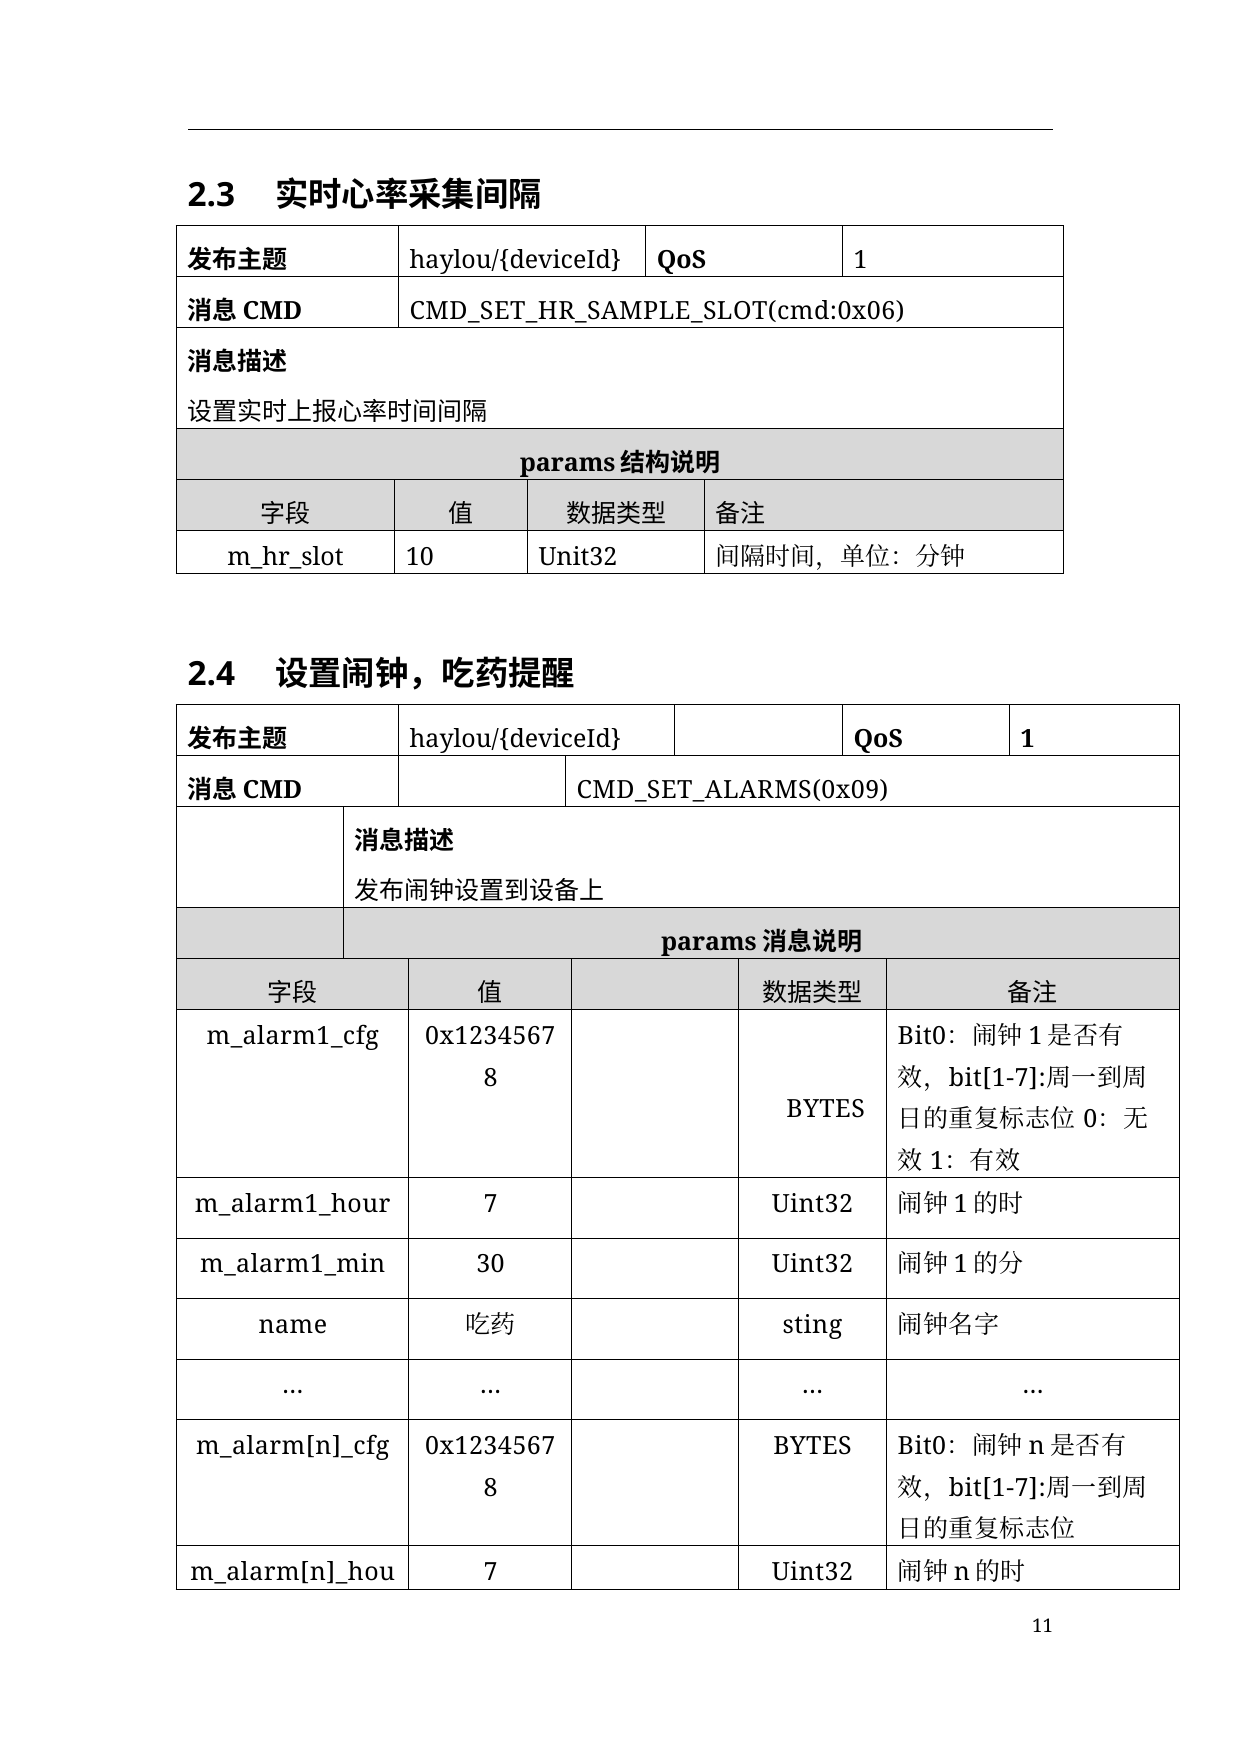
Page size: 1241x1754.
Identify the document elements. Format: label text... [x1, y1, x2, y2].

table_cell 0x12345678 [409, 1010, 571, 1177]
table_header haylou/{deviceId} [399, 226, 645, 276]
table_cell [572, 959, 738, 1009]
table_header [675, 705, 842, 755]
table_cell 0x12345678 [409, 1420, 571, 1545]
table_cell Uint32 [739, 1178, 886, 1237]
table_cell 吃药 [409, 1299, 571, 1358]
table_cell Bit0：闹钟1是否有效，bit[1-7]:周一到周日的重复标志位 0：无效 1：有效 [887, 1010, 1179, 1177]
table_cell 消息CMD [177, 277, 398, 327]
subtitle 设置闹钟，吃药提醒 [187, 639, 1053, 704]
table_cell [177, 807, 343, 907]
table_header 1 [1010, 705, 1179, 755]
table_cell CMD_SET_ALARMS(0x09) [566, 756, 1179, 806]
subtitle 实时心率采集间隔 [187, 160, 1053, 225]
table_cell BYTES [739, 1420, 886, 1545]
table_cell name [177, 1299, 408, 1358]
table_cell params消息说明 [344, 908, 1179, 958]
table_cell 7 [409, 1546, 571, 1589]
table_cell [572, 1010, 738, 1177]
table_cell 数据类型 [528, 480, 704, 530]
table_cell [572, 1360, 738, 1419]
table_cell [572, 1299, 738, 1358]
table_cell Uint32 [739, 1546, 886, 1589]
table_cell 值 [409, 959, 571, 1009]
table_cell 10 [395, 531, 527, 573]
table_cell 字段 [177, 959, 408, 1009]
table_cell m_alarm1_hour [177, 1178, 408, 1237]
table_cell 备注 [705, 480, 1063, 530]
table_cell sting [739, 1299, 886, 1358]
table_cell 闹钟n的时 [887, 1546, 1179, 1589]
table_cell Bit0：闹钟n是否有效，bit[1-7]:周一到周日的重复标志位 [887, 1420, 1179, 1545]
table_cell 7 [409, 1178, 571, 1237]
table_cell 备注 [887, 959, 1179, 1009]
table_cell m_hr_slot [177, 531, 394, 573]
table_header 发布主题 [177, 226, 398, 276]
table_cell 值 [395, 480, 527, 530]
table_cell … [409, 1360, 571, 1419]
table_cell 闹钟名字 [887, 1299, 1179, 1358]
table_cell 消息描述 发布闹钟设置到设备上 [344, 807, 1179, 907]
table_cell 消息描述 设置实时上报心率时间间隔 [177, 328, 1063, 428]
table_cell [399, 756, 565, 806]
table_cell m_alarm1_min [177, 1239, 408, 1298]
table_cell 数据类型 [739, 959, 886, 1009]
table_header haylou/{deviceId} [399, 705, 674, 755]
table_cell 闹钟1的时 [887, 1178, 1179, 1237]
table_cell m_alarm1_cfg [177, 1010, 408, 1177]
table_cell [572, 1178, 738, 1237]
table_cell [177, 908, 343, 958]
table_cell 30 [409, 1239, 571, 1298]
table_cell … [177, 1360, 408, 1419]
table_header 1 [843, 226, 1063, 276]
table_header 发布主题 [177, 705, 398, 755]
table_cell m_alarm[n]_cfg [177, 1420, 408, 1545]
table_header QoS [646, 226, 842, 276]
table_cell [572, 1239, 738, 1298]
table_cell [572, 1420, 738, 1545]
table_cell [572, 1546, 738, 1589]
table_cell 消息CMD [177, 756, 398, 806]
table_cell BYTES [739, 1010, 886, 1177]
table_cell Uint32 [739, 1239, 886, 1298]
table_cell CMD_SET_HR_SAMPLE_SLOT(cmd:0x06) [399, 277, 1063, 327]
table_cell … [887, 1360, 1179, 1419]
table_cell params结构说明 [177, 429, 1063, 479]
table_header QoS [843, 705, 1009, 755]
table_cell … [739, 1360, 886, 1419]
table_cell m_alarm[n]_hour [177, 1546, 408, 1589]
table_cell 闹钟1的分 [887, 1239, 1179, 1298]
table_cell 间隔时间，单位：分钟 [705, 531, 1063, 573]
table_cell 字段 [177, 480, 394, 530]
table_cell Unit32 [528, 531, 704, 573]
